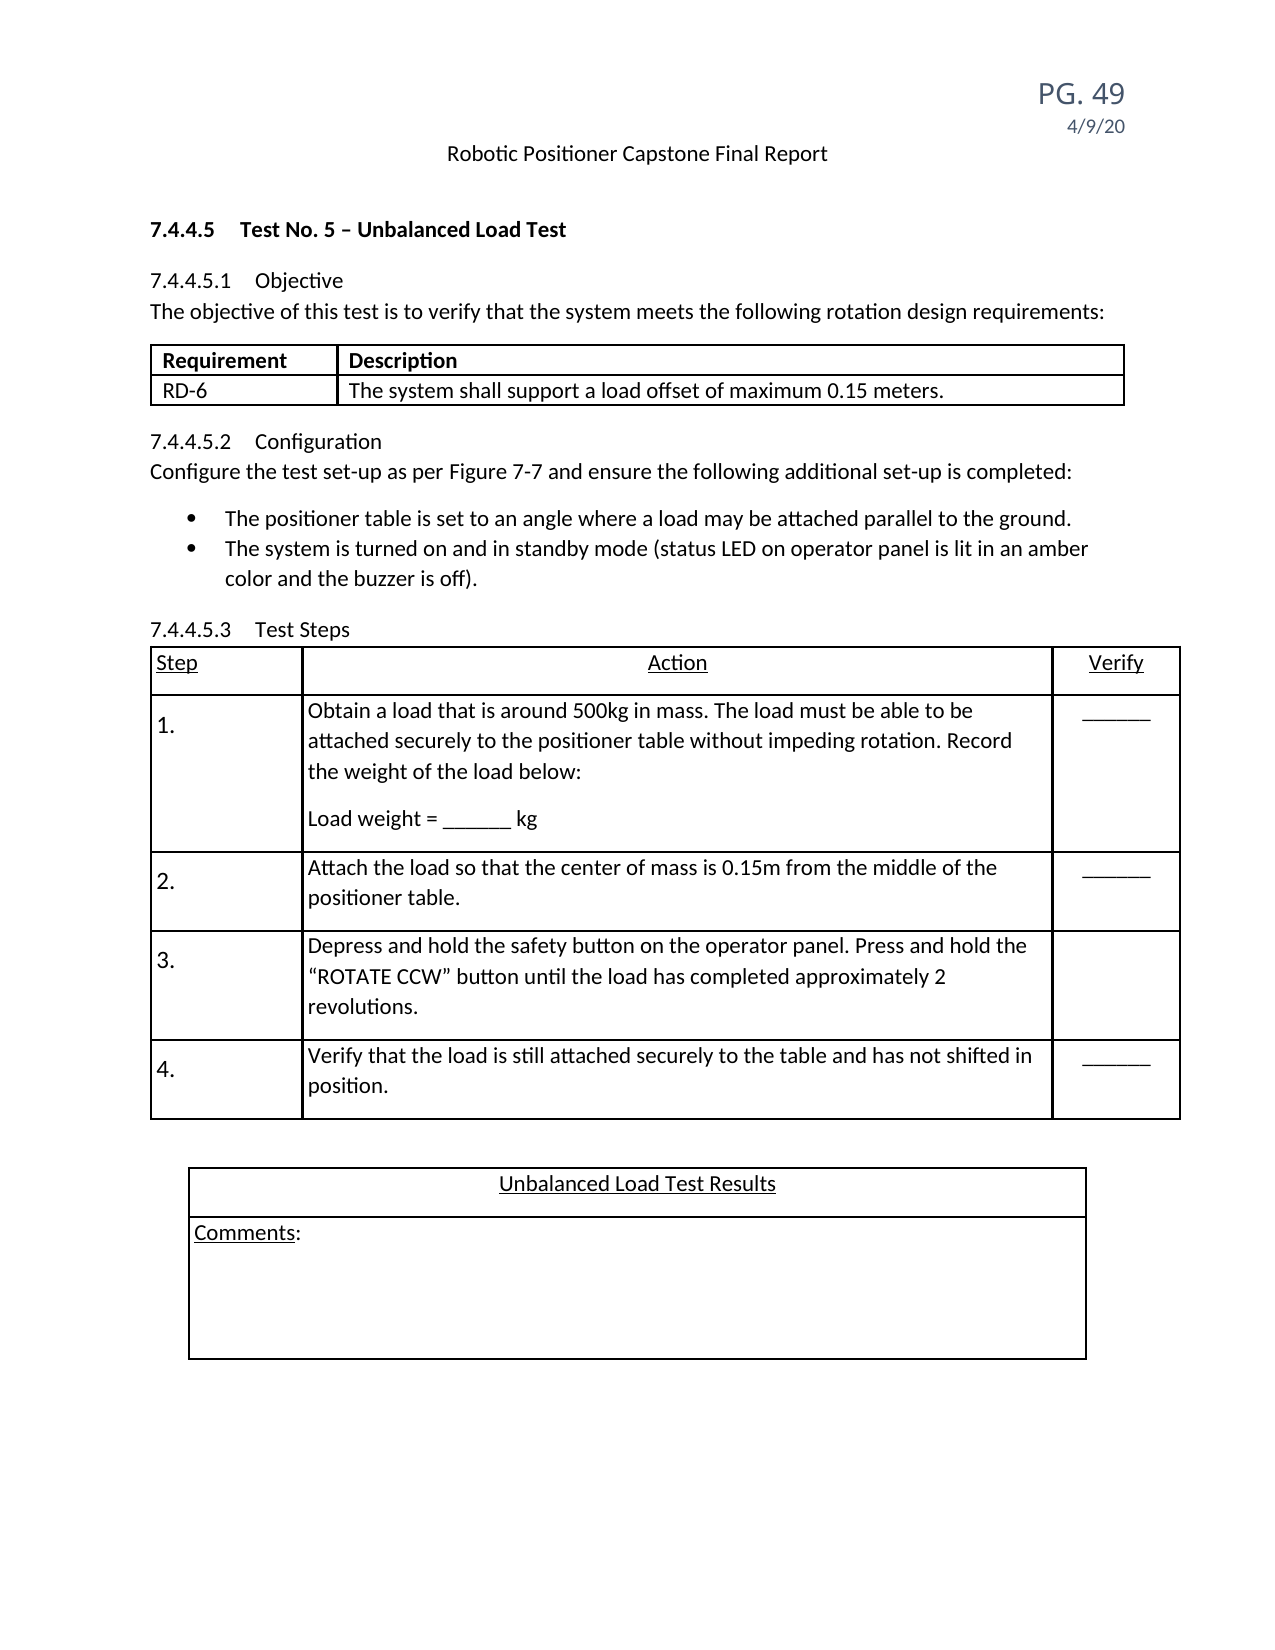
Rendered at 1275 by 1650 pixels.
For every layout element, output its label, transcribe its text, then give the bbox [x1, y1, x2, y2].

table_cell ______ [1054, 696, 1179, 851]
table_cell [152, 932, 301, 1039]
table_cell ______ [1054, 1041, 1179, 1118]
table_cell The system shall support a load offset of maximum 0.15 meters. [339, 376, 1123, 404]
table_cell [152, 1041, 301, 1118]
table_header Requirement [152, 346, 336, 374]
table_cell Attach the load so that the center of mass is 0.15m from the middle of the positioner table. [304, 853, 1051, 929]
table_header Verify [1054, 648, 1179, 694]
list The system is turned on and in standby mode (status LED on operator panel is lit in an amber color and the buzzer is off). [187, 534, 1125, 592]
table_cell Verify that the load is still attached securely to the table and has not shifted in position. [304, 1041, 1051, 1118]
table_cell RD-6 [152, 376, 336, 404]
table_header Unbalanced Load Test Results [190, 1169, 1085, 1216]
table_cell ______ [1054, 853, 1179, 929]
table_header Description [339, 346, 1123, 374]
subtitle Configuration [150, 427, 1125, 455]
table_header Action [304, 648, 1051, 694]
subtitle Test No. 5 – Unbalanced Load Test [150, 216, 1125, 243]
subtitle Objective [150, 267, 1125, 294]
table_cell Depress and hold the safety button on the operator panel. Press and hold the “ROTATE CCW” button until the load has completed approximately 2 revolutions. [304, 932, 1051, 1039]
table_cell [1054, 932, 1179, 1039]
table_cell [152, 696, 301, 851]
list The positioner table is set to an angle where a load may be attached parallel to the ground. [187, 504, 1125, 532]
subtitle Test Steps [150, 615, 1125, 643]
table_cell Obtain a load that is around 500kg in mass. The load must be able to be attached securely to the positioner table without impeding rotation. Record the weight of the load below: Load weight = ______ kg [304, 696, 1051, 851]
table_cell Comments: [190, 1218, 1085, 1358]
table_cell [152, 853, 301, 929]
text The objective of this test is to verify that the system meets the following rotation design requirements: [150, 297, 1125, 325]
table_header Step [152, 648, 301, 694]
